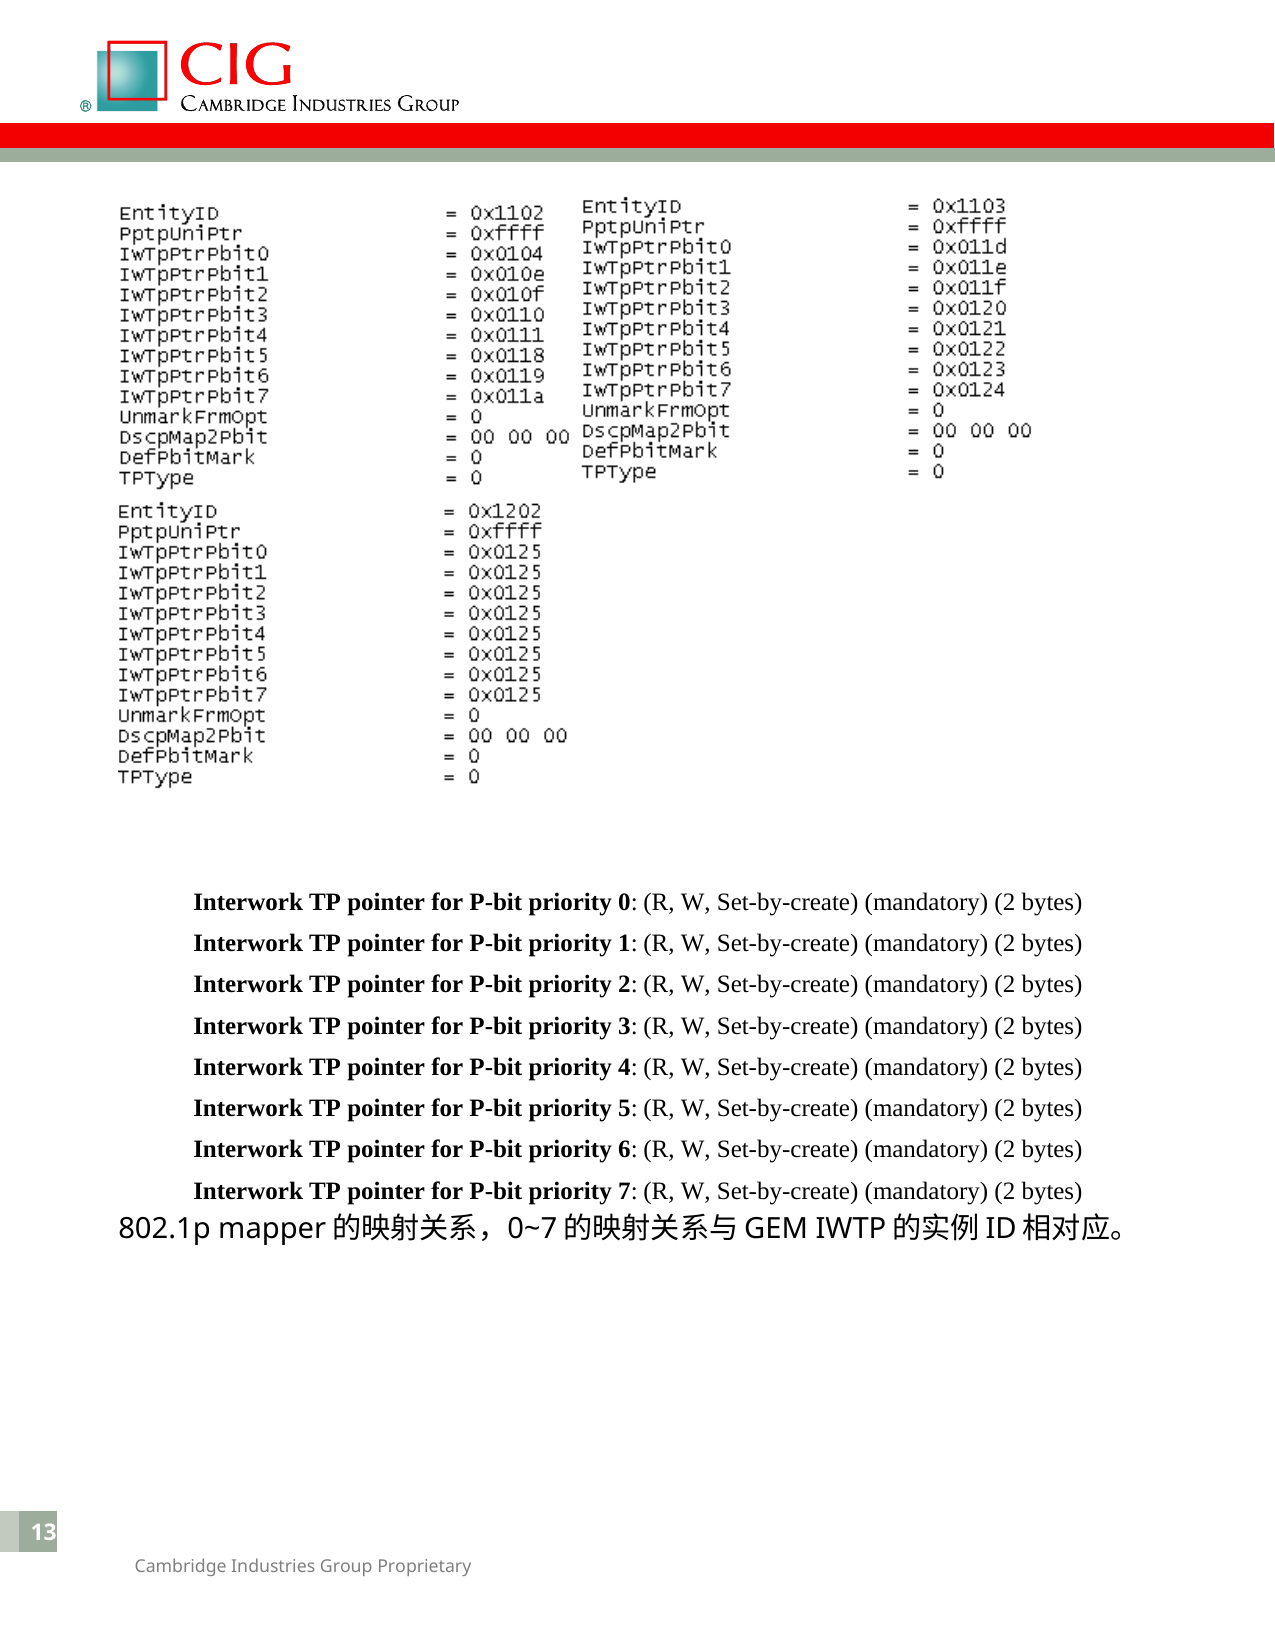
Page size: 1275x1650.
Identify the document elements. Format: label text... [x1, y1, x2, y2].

picture [118, 188, 1042, 796]
text Interwork TP pointer for P-bit priority 1: (R, W, Set-by-create) (mandatory) (2 bytes) [193, 928, 1133, 957]
text Interwork TP pointer for P-bit priority 3: (R, W, Set-by-create) (mandatory) (2 bytes) [193, 1011, 1133, 1039]
text 802.1p mapper的映射关系，0~7的映射关系与GEM IWTP的实例ID相对应。 [118, 1204, 1133, 1247]
text Interwork TP pointer for P-bit priority 7: (R, W, Set-by-create) (mandatory) (2 bytes) [193, 1176, 1133, 1204]
text Interwork TP pointer for P-bit priority 6: (R, W, Set-by-create) (mandatory) (2 bytes) [193, 1134, 1133, 1163]
text Interwork TP pointer for P-bit priority 2: (R, W, Set-by-create) (mandatory) (2 bytes) [193, 969, 1133, 998]
text Interwork TP pointer for P-bit priority 0: (R, W, Set-by-create) (mandatory) (2 bytes) [193, 887, 1133, 916]
text Interwork TP pointer for P-bit priority 5: (R, W, Set-by-create) (mandatory) (2 bytes) [193, 1093, 1133, 1122]
text Interwork TP pointer for P-bit priority 4: (R, W, Set-by-create) (mandatory) (2 bytes) [193, 1052, 1133, 1081]
